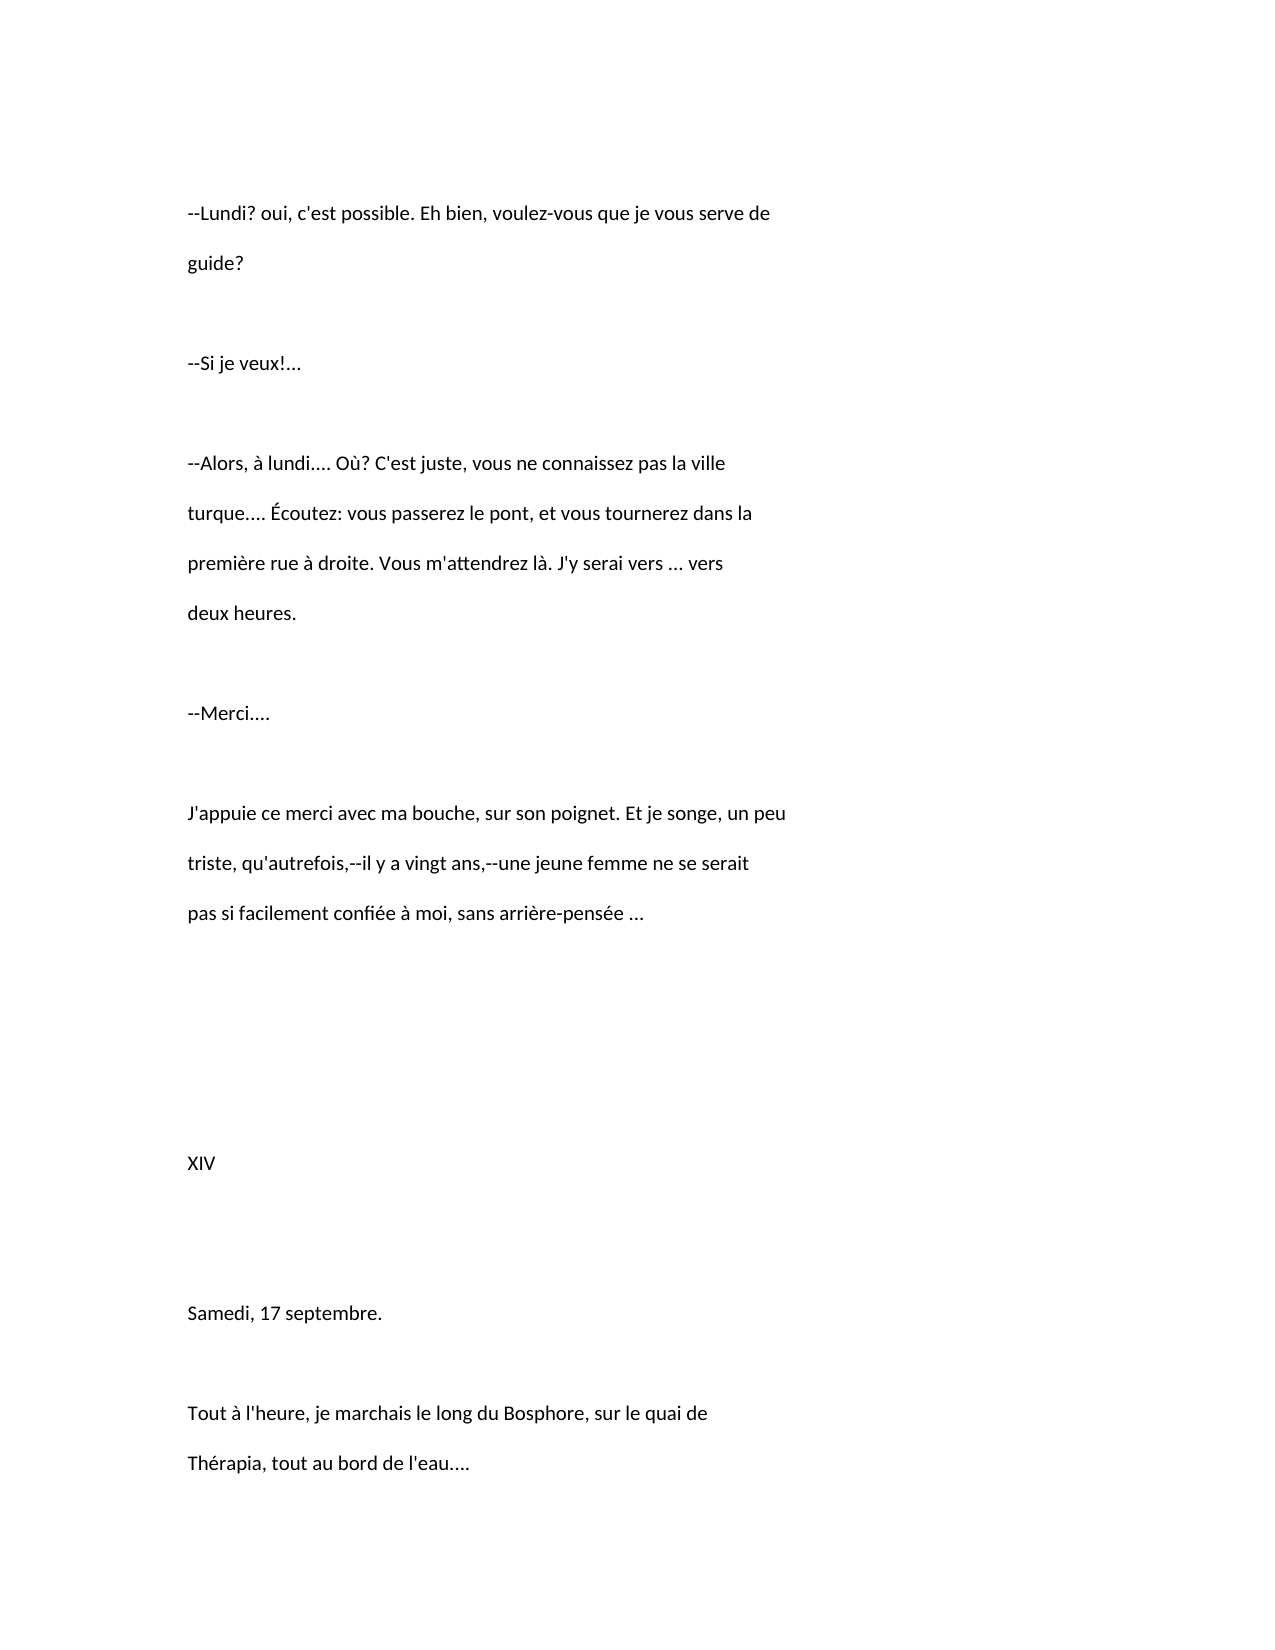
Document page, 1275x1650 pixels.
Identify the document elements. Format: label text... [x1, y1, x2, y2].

text Thérapia, tout au bord de l'eau.... [187, 1450, 1087, 1475]
text --Lundi? oui, c'est possible. Eh bien, voulez-vous que je vous serve de [187, 200, 1087, 225]
text Tout à l'heure, je marchais le long du Bosphore, sur le quai de [187, 1400, 1087, 1425]
text première rue à droite. Vous m'attendrez là. J'y serai vers ... vers [187, 550, 1087, 575]
text turque.... Écoutez: vous passerez le pont, et vous tournerez dans la [187, 500, 1087, 525]
text pas si facilement confiée à moi, sans arrière-pensée ... [187, 900, 1087, 925]
text deux heures. [187, 600, 1087, 625]
text XIV [187, 1150, 1087, 1175]
text --Alors, à lundi.... Où? C'est juste, vous ne connaissez pas la ville [187, 450, 1087, 475]
text Samedi, 17 septembre. [187, 1300, 1087, 1325]
text triste, qu'autrefois,--il y a vingt ans,--une jeune femme ne se serait [187, 850, 1087, 875]
text --Merci.... [187, 700, 1087, 725]
text J'appuie ce merci avec ma bouche, sur son poignet. Et je songe, un peu [187, 800, 1087, 825]
text guide? [187, 250, 1087, 275]
text --Si je veux!... [187, 350, 1087, 375]
